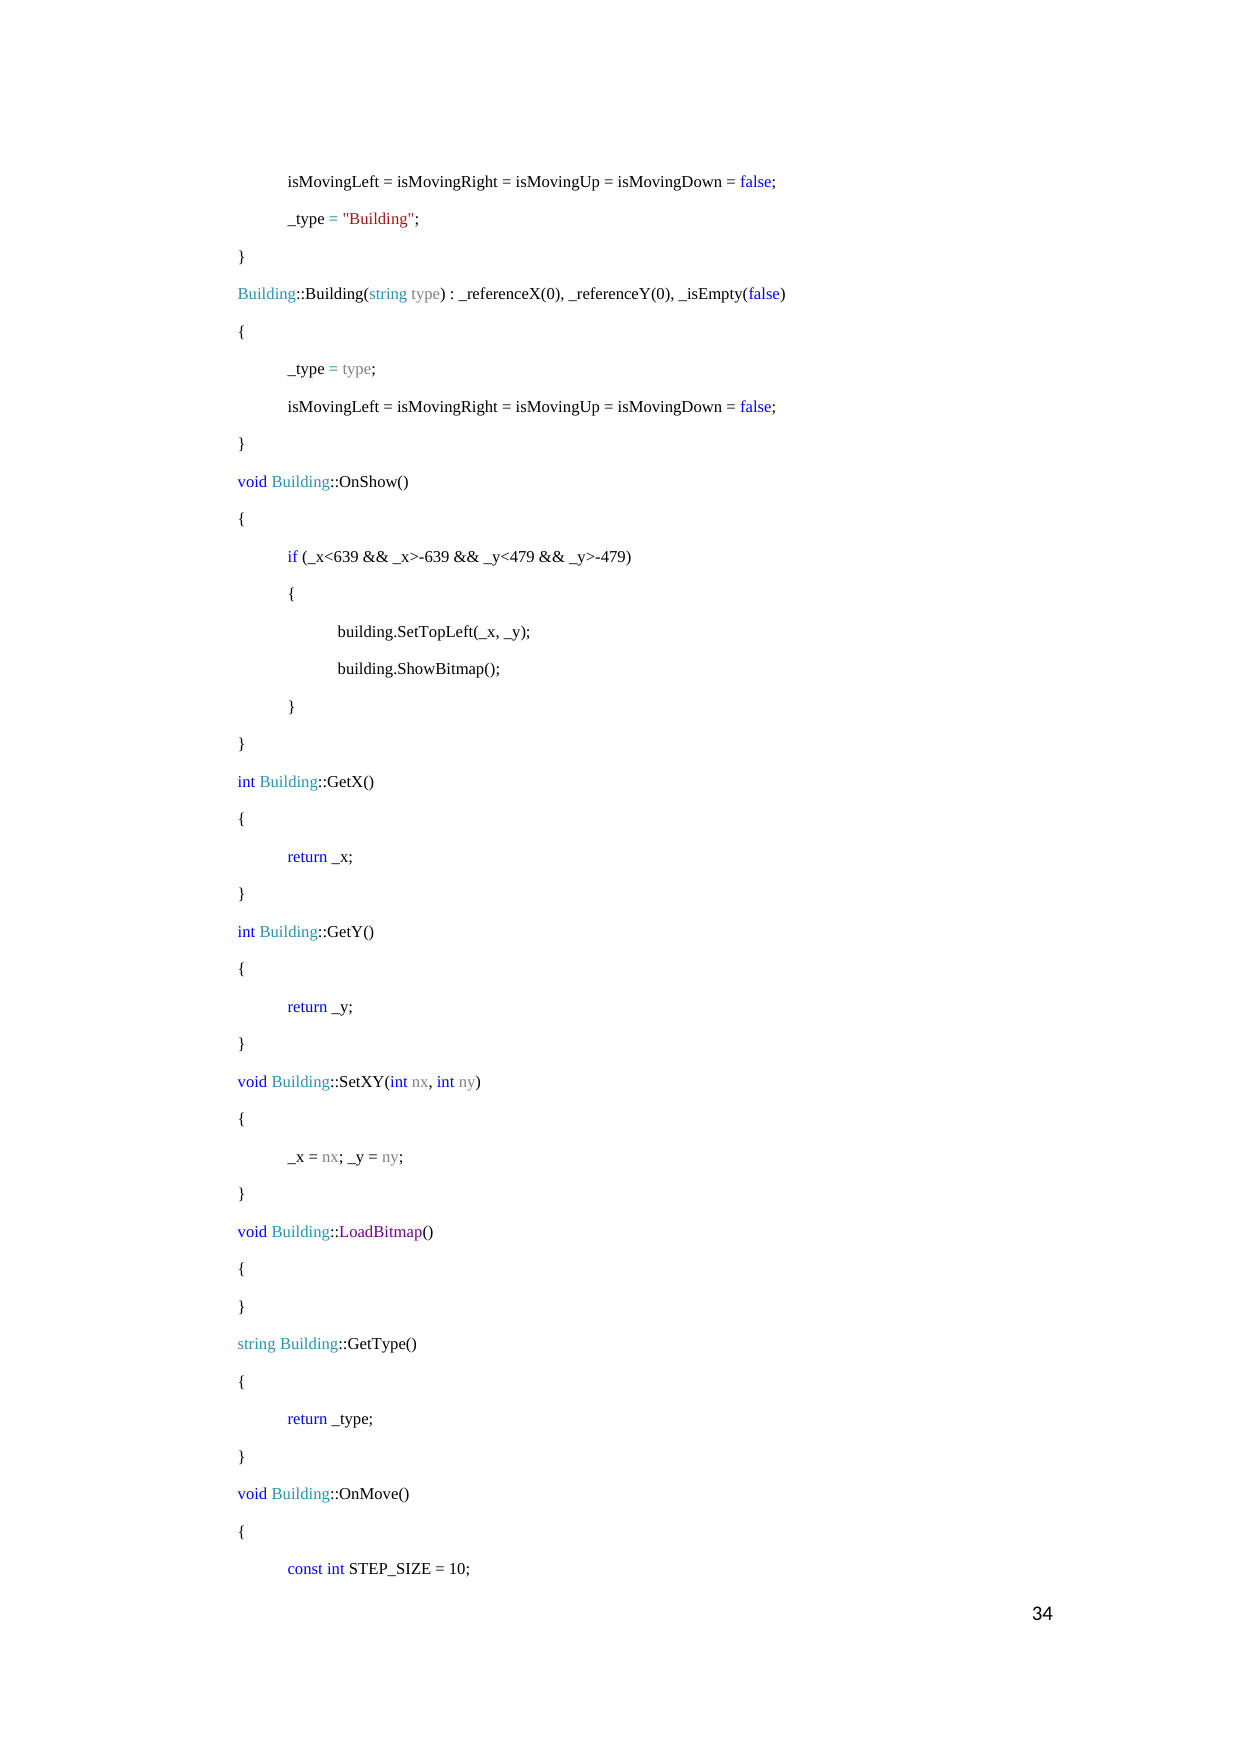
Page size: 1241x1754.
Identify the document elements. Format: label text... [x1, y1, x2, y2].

text if (_x<639 && _x>-639 && _y<479 && _y>-479) [187, 537, 1053, 575]
text building.SetTopLeft(_x, _y); [187, 612, 1053, 650]
text void Building::LoadBitmap() [187, 1212, 1053, 1250]
text { [187, 500, 1053, 537]
text return _type; [187, 1400, 1053, 1437]
text } [187, 237, 1053, 275]
text { [187, 1250, 1053, 1287]
text } [187, 725, 1053, 762]
text void Building::OnShow() [187, 462, 1053, 500]
text int Building::GetY() [187, 912, 1053, 950]
text string Building::GetType() [187, 1325, 1053, 1362]
text { [187, 1512, 1053, 1550]
text } [187, 1175, 1053, 1212]
text _type = "Building"; [187, 200, 1053, 237]
text } [187, 687, 1053, 725]
text { [187, 1100, 1053, 1137]
text int Building::GetX() [187, 762, 1053, 800]
text Building::Building(string type) : _referenceX(0), _referenceY(0), _isEmpty(false) [187, 275, 1053, 312]
text const int STEP_SIZE = 10; [187, 1550, 1053, 1587]
text } [187, 425, 1053, 462]
text _type = type; [187, 350, 1053, 387]
text { [187, 950, 1053, 987]
text void Building::SetXY(int nx, int ny) [187, 1062, 1053, 1100]
text building.ShowBitmap(); [187, 650, 1053, 687]
text { [187, 1362, 1053, 1400]
text } [187, 1287, 1053, 1325]
text _x = nx; _y = ny; [187, 1137, 1053, 1175]
text { [187, 575, 1053, 612]
text return _x; [187, 837, 1053, 875]
text isMovingLeft = isMovingRight = isMovingUp = isMovingDown = false; [187, 387, 1053, 425]
text } [187, 1025, 1053, 1062]
text { [187, 800, 1053, 837]
text } [187, 1437, 1053, 1475]
text { [187, 312, 1053, 350]
text isMovingLeft = isMovingRight = isMovingUp = isMovingDown = false; [187, 162, 1053, 200]
text } [187, 875, 1053, 912]
text void Building::OnMove() [187, 1475, 1053, 1512]
text return _y; [187, 987, 1053, 1025]
